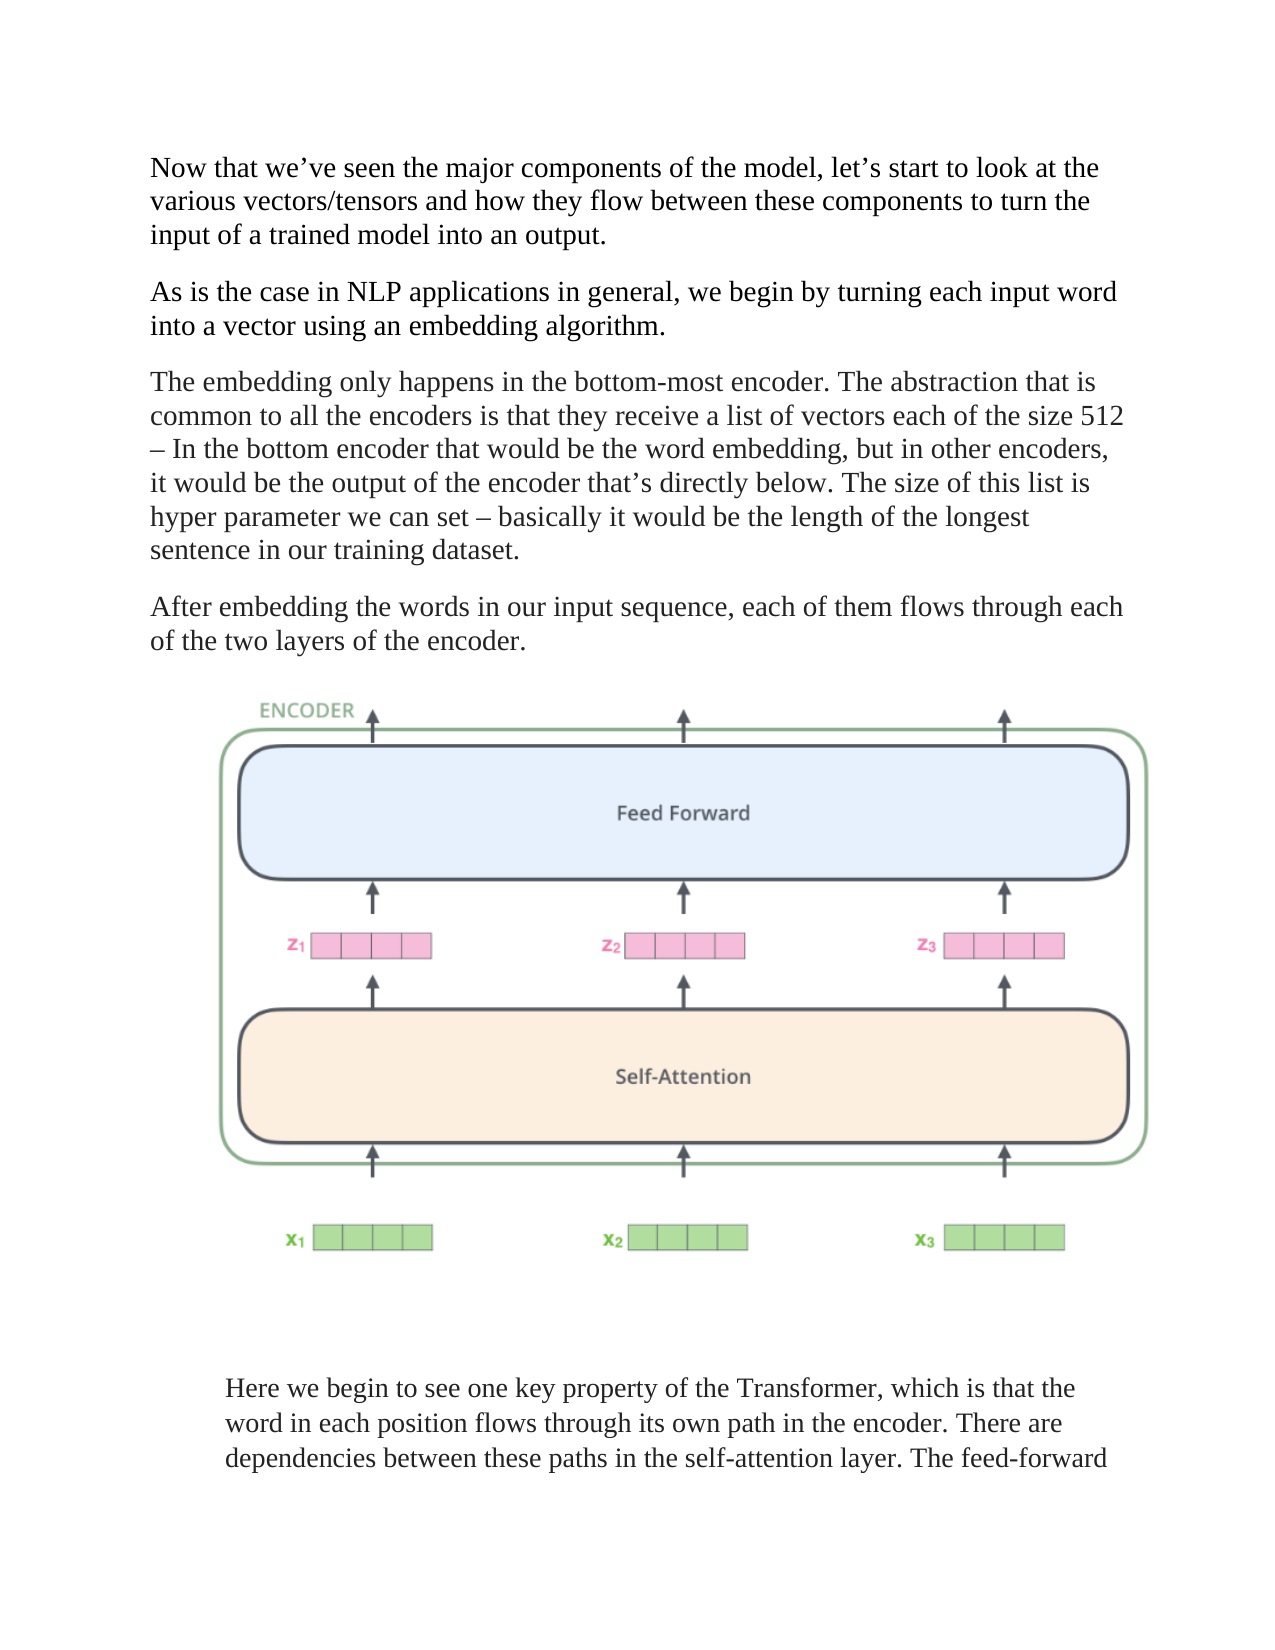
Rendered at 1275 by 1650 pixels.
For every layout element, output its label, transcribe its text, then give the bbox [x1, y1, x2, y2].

picture [150, 679, 1186, 1269]
text After embedding the words in our input sequence, each of them flows through each of the two layers of the encoder. [150, 589, 1125, 656]
text Now that we’ve seen the major components of the model, let’s start to look at the various vectors/tensors and how they flow between these components to turn the input of a trained model into an output. [150, 150, 1125, 251]
text The embedding only happens in the bottom-most encoder. The abstraction that is common to all the encoders is that they receive a list of vectors each of the size 512 – In the bottom encoder that would be the word embedding, but in other encoders, it would be the output of the encoder that’s directly below. The size of this list is hyper parameter we can set – basically it would be the length of the longest sentence in our training dataset. [150, 364, 1125, 566]
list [225, 1371, 1125, 1473]
text As is the case in NLP applications in general, we begin by turning each input word into a vector using an embedding algorithm. [150, 274, 1125, 341]
